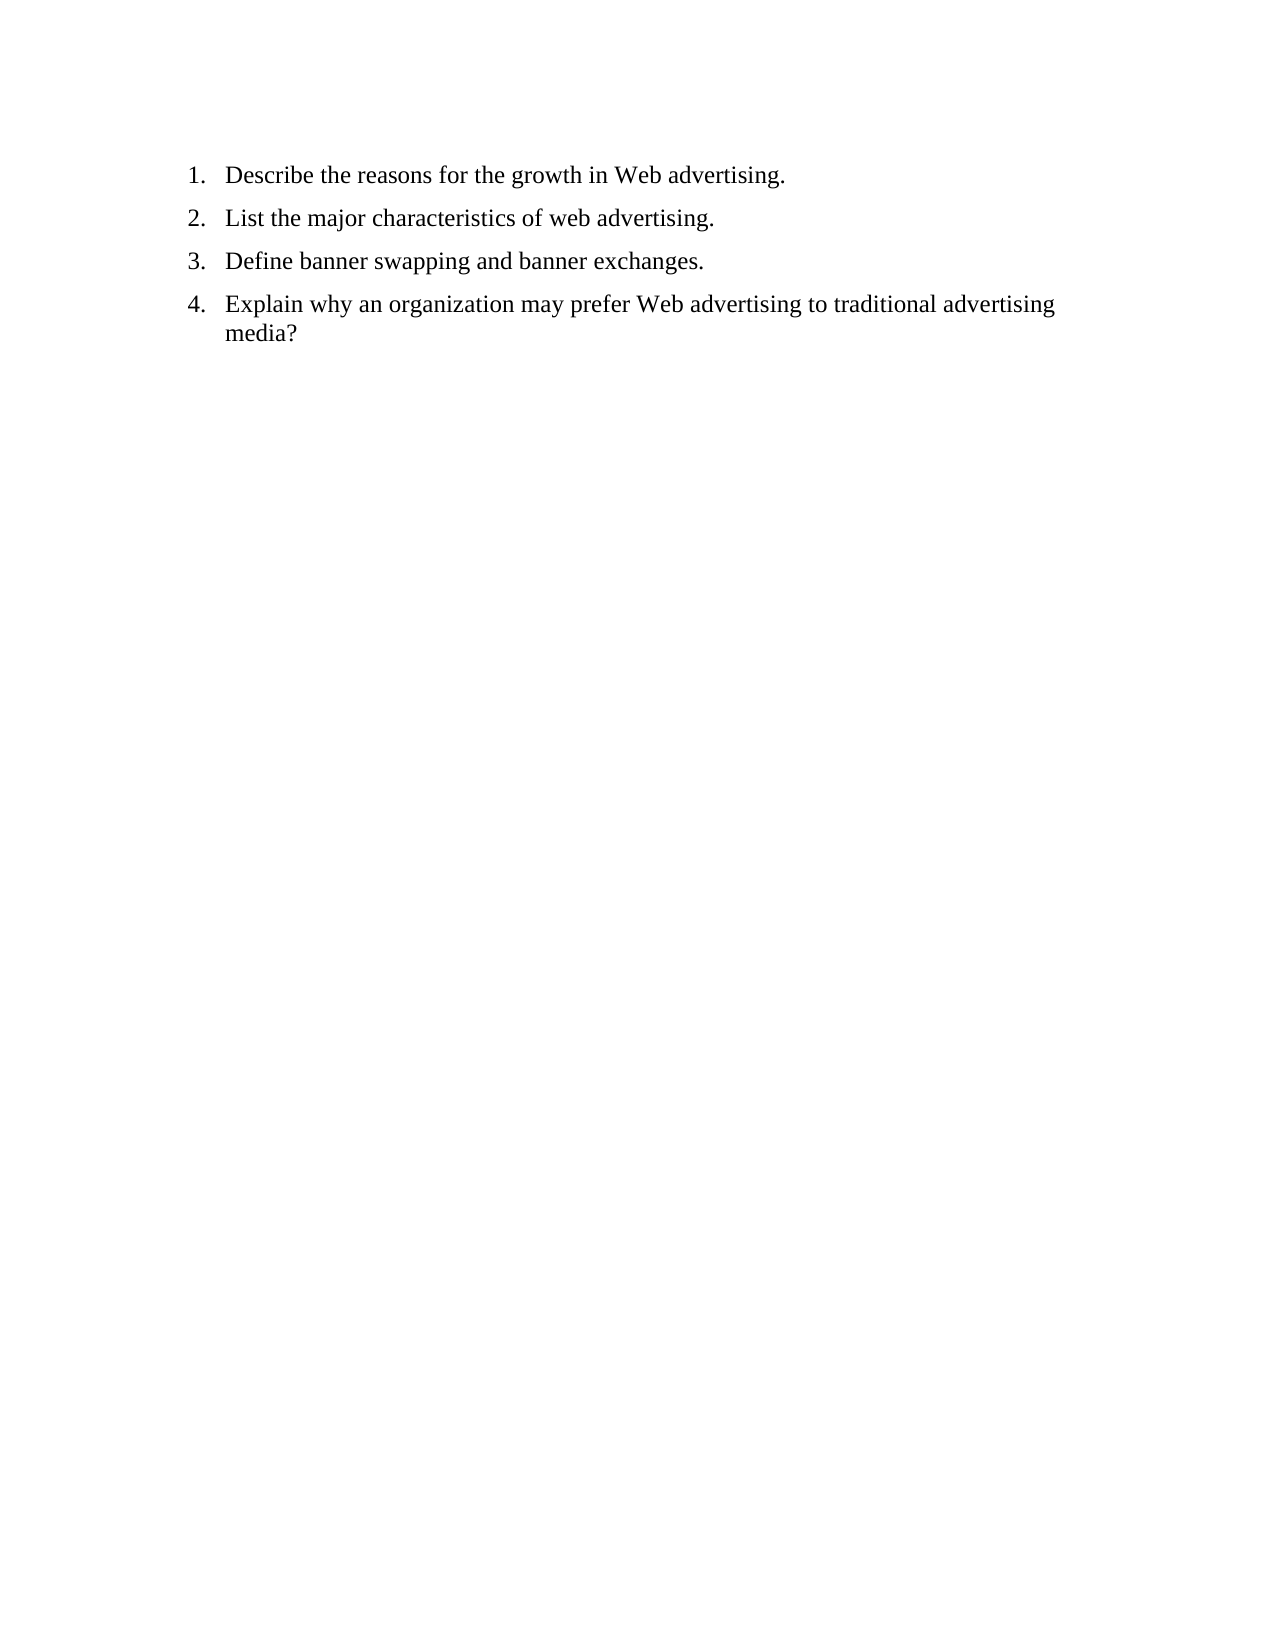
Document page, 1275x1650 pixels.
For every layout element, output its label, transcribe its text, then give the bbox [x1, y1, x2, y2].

list Define banner swapping and banner exchanges. [187, 246, 1125, 275]
list Explain why an organization may prefer Web advertising to traditional advertising media? [187, 289, 1125, 347]
list List the major characteristics of web advertising. [187, 203, 1125, 232]
list Describe the reasons for the growth in Web advertising. [187, 160, 1125, 189]
